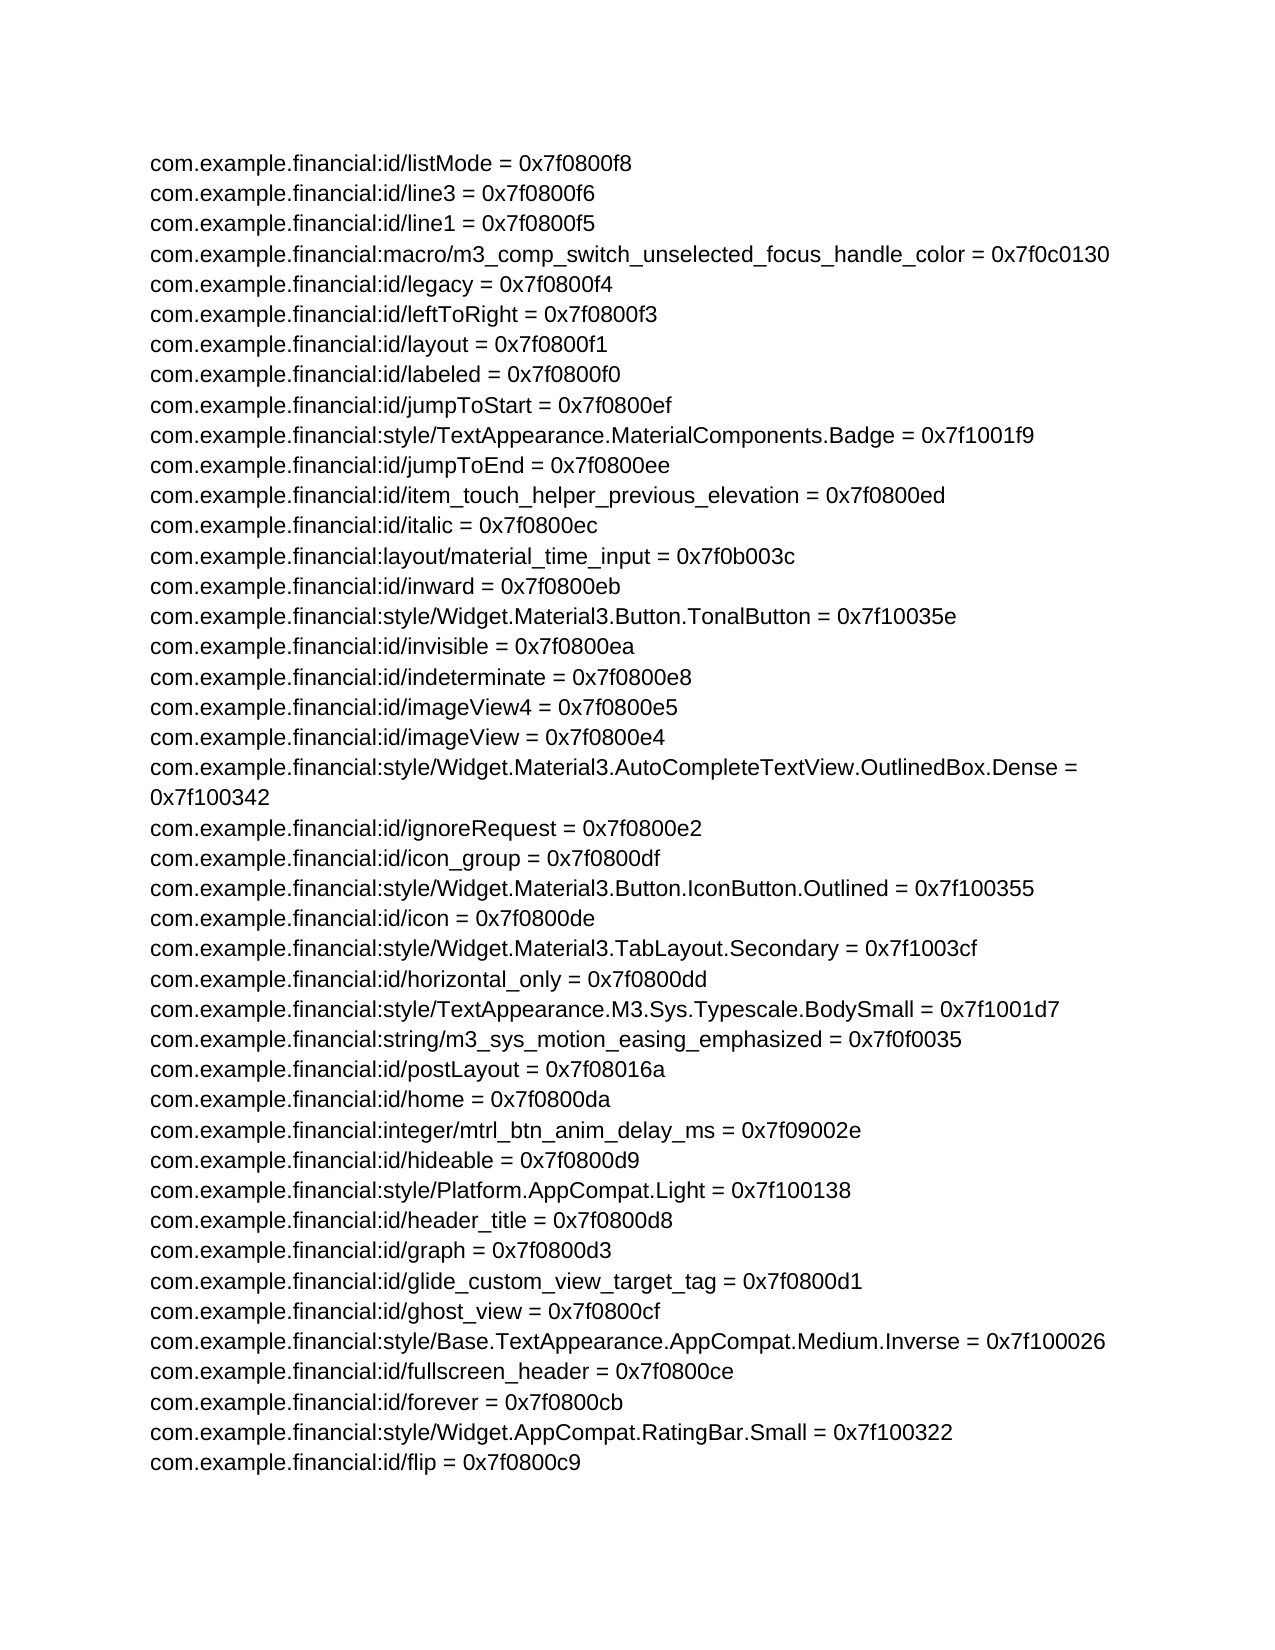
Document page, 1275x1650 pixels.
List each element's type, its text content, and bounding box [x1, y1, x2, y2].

text com.example.financial:integer/mtrl_btn_anim_delay_ms = 0x7f09002e [150, 1117, 1125, 1143]
text com.example.financial:id/imageView4 = 0x7f0800e5 [150, 694, 1125, 720]
text com.example.financial:style/Widget.Material3.AutoCompleteTextView.OutlinedBox.Dense = 0x7f100342 [150, 754, 1125, 811]
text com.example.financial:id/indeterminate = 0x7f0800e8 [150, 663, 1125, 690]
text com.example.financial:style/Base.TextAppearance.AppCompat.Medium.Inverse = 0x7f100026 [150, 1328, 1125, 1354]
text com.example.financial:id/labeled = 0x7f0800f0 [150, 361, 1125, 388]
text com.example.financial:layout/material_time_input = 0x7f0b003c [150, 543, 1125, 569]
text com.example.financial:id/item_touch_helper_previous_elevation = 0x7f0800ed [150, 482, 1125, 509]
text com.example.financial:id/ignoreRequest = 0x7f0800e2 [150, 814, 1125, 841]
text com.example.financial:id/layout = 0x7f0800f1 [150, 331, 1125, 358]
text com.example.financial:id/postLayout = 0x7f08016a [150, 1056, 1125, 1083]
text com.example.financial:style/Widget.Material3.Button.TonalButton = 0x7f10035e [150, 603, 1125, 629]
text com.example.financial:id/ghost_view = 0x7f0800cf [150, 1298, 1125, 1324]
text com.example.financial:id/leftToRight = 0x7f0800f3 [150, 301, 1125, 327]
text com.example.financial:id/horizontal_only = 0x7f0800dd [150, 966, 1125, 992]
text com.example.financial:id/line1 = 0x7f0800f5 [150, 210, 1125, 237]
text com.example.financial:id/fullscreen_header = 0x7f0800ce [150, 1358, 1125, 1385]
text com.example.financial:style/TextAppearance.M3.Sys.Typescale.BodySmall = 0x7f1001d7 [150, 996, 1125, 1022]
text com.example.financial:id/flip = 0x7f0800c9 [150, 1449, 1125, 1475]
text com.example.financial:id/italic = 0x7f0800ec [150, 512, 1125, 539]
text com.example.financial:style/TextAppearance.MaterialComponents.Badge = 0x7f1001f9 [150, 422, 1125, 448]
text com.example.financial:id/forever = 0x7f0800cb [150, 1388, 1125, 1415]
text com.example.financial:id/invisible = 0x7f0800ea [150, 633, 1125, 660]
text com.example.financial:style/Platform.AppCompat.Light = 0x7f100138 [150, 1177, 1125, 1203]
text com.example.financial:id/icon_group = 0x7f0800df [150, 845, 1125, 871]
text com.example.financial:id/inward = 0x7f0800eb [150, 573, 1125, 599]
text com.example.financial:string/m3_sys_motion_easing_emphasized = 0x7f0f0035 [150, 1026, 1125, 1052]
text com.example.financial:id/line3 = 0x7f0800f6 [150, 180, 1125, 207]
text com.example.financial:id/listMode = 0x7f0800f8 [150, 150, 1125, 176]
text com.example.financial:id/jumpToEnd = 0x7f0800ee [150, 452, 1125, 478]
text com.example.financial:id/jumpToStart = 0x7f0800ef [150, 392, 1125, 418]
text com.example.financial:style/Widget.Material3.TabLayout.Secondary = 0x7f1003cf [150, 935, 1125, 962]
text com.example.financial:id/legacy = 0x7f0800f4 [150, 271, 1125, 297]
text com.example.financial:id/icon = 0x7f0800de [150, 905, 1125, 932]
text com.example.financial:style/Widget.AppCompat.RatingBar.Small = 0x7f100322 [150, 1419, 1125, 1445]
text com.example.financial:id/imageView = 0x7f0800e4 [150, 724, 1125, 750]
text com.example.financial:id/hideable = 0x7f0800d9 [150, 1147, 1125, 1173]
text com.example.financial:id/graph = 0x7f0800d3 [150, 1237, 1125, 1264]
text com.example.financial:id/header_title = 0x7f0800d8 [150, 1207, 1125, 1234]
text com.example.financial:macro/m3_comp_switch_unselected_focus_handle_color = 0x7f0c0130 [150, 241, 1125, 267]
text com.example.financial:id/home = 0x7f0800da [150, 1086, 1125, 1113]
text com.example.financial:id/glide_custom_view_target_tag = 0x7f0800d1 [150, 1268, 1125, 1294]
text com.example.financial:style/Widget.Material3.Button.IconButton.Outlined = 0x7f100355 [150, 875, 1125, 901]
